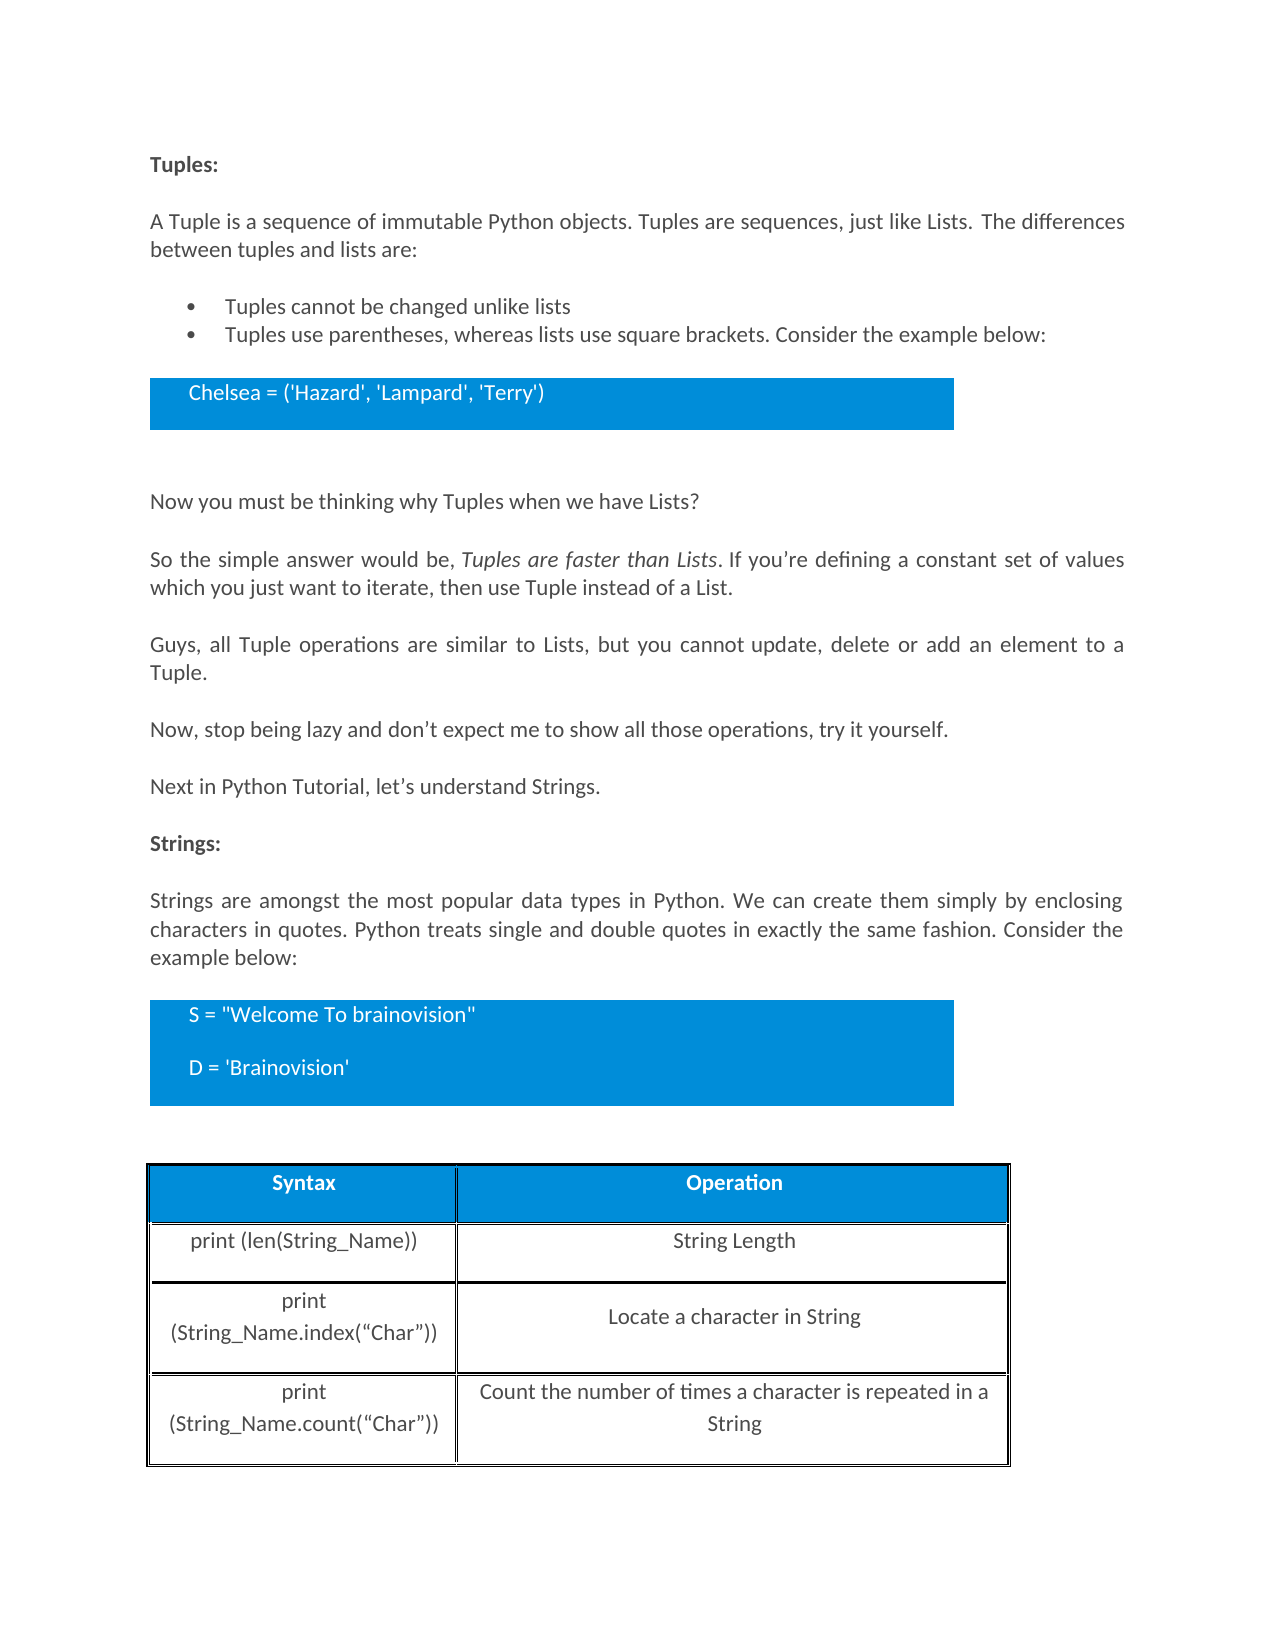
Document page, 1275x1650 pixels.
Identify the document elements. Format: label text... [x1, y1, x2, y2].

table_cell print (String_Name.count(“Char”)) [150, 1372, 456, 1463]
text Next in Python Tutorial, let’s understand Strings. [150, 772, 1125, 800]
table_cell print (String_Name.index(“Char”)) [150, 1281, 455, 1372]
table_header S = "Welcome To brainovision" D = 'Brainovision' [189, 1000, 954, 1106]
table_cell Locate a character in String [458, 1281, 1007, 1372]
text Strings are amongst the most popular data types in Python. We can create them simply by enclosing characters in quotes. Python treats single and double quotes in exactly the same fashion. Consider the example below: [150, 887, 1125, 971]
text Now, stop being lazy and don’t expect me to show all those operations, try it yourself. [150, 715, 1125, 743]
list Tuples use parentheses, whereas lists use square brackets. Consider the example below: [187, 320, 1125, 348]
table_header Chelsea = ('Hazard', 'Lampard', 'Terry') [189, 378, 954, 430]
text So the simple answer would be, Tuples are faster than Lists. If you’re defining a constant set of values which you just want to iterate, then use Tuple instead of a List. [150, 545, 1125, 601]
subtitle Tuples: [150, 150, 1125, 178]
text A Tuple is a sequence of immutable Python objects. Tuples are sequences, just like Lists. The differences between tuples and lists are: [150, 207, 1125, 263]
table_cell print (len(String_Name)) [148, 1222, 456, 1281]
table_header [150, 1000, 189, 1106]
table_header Syntax [150, 1166, 456, 1222]
list Tuples cannot be changed unlike lists [187, 292, 1125, 320]
table_cell String Length [456, 1222, 1009, 1281]
table_header [150, 378, 189, 430]
subtitle Strings: [150, 829, 1125, 857]
text Guys, all Tuple operations are similar to Lists, but you cannot update, delete or add an element to a Tuple. [150, 630, 1125, 686]
text Now you must be thinking why Tuples when we have Lists? [150, 487, 1125, 516]
table_cell Count the number of times a character is repeated in a String [456, 1372, 1008, 1463]
table_header Operation [456, 1166, 1007, 1222]
